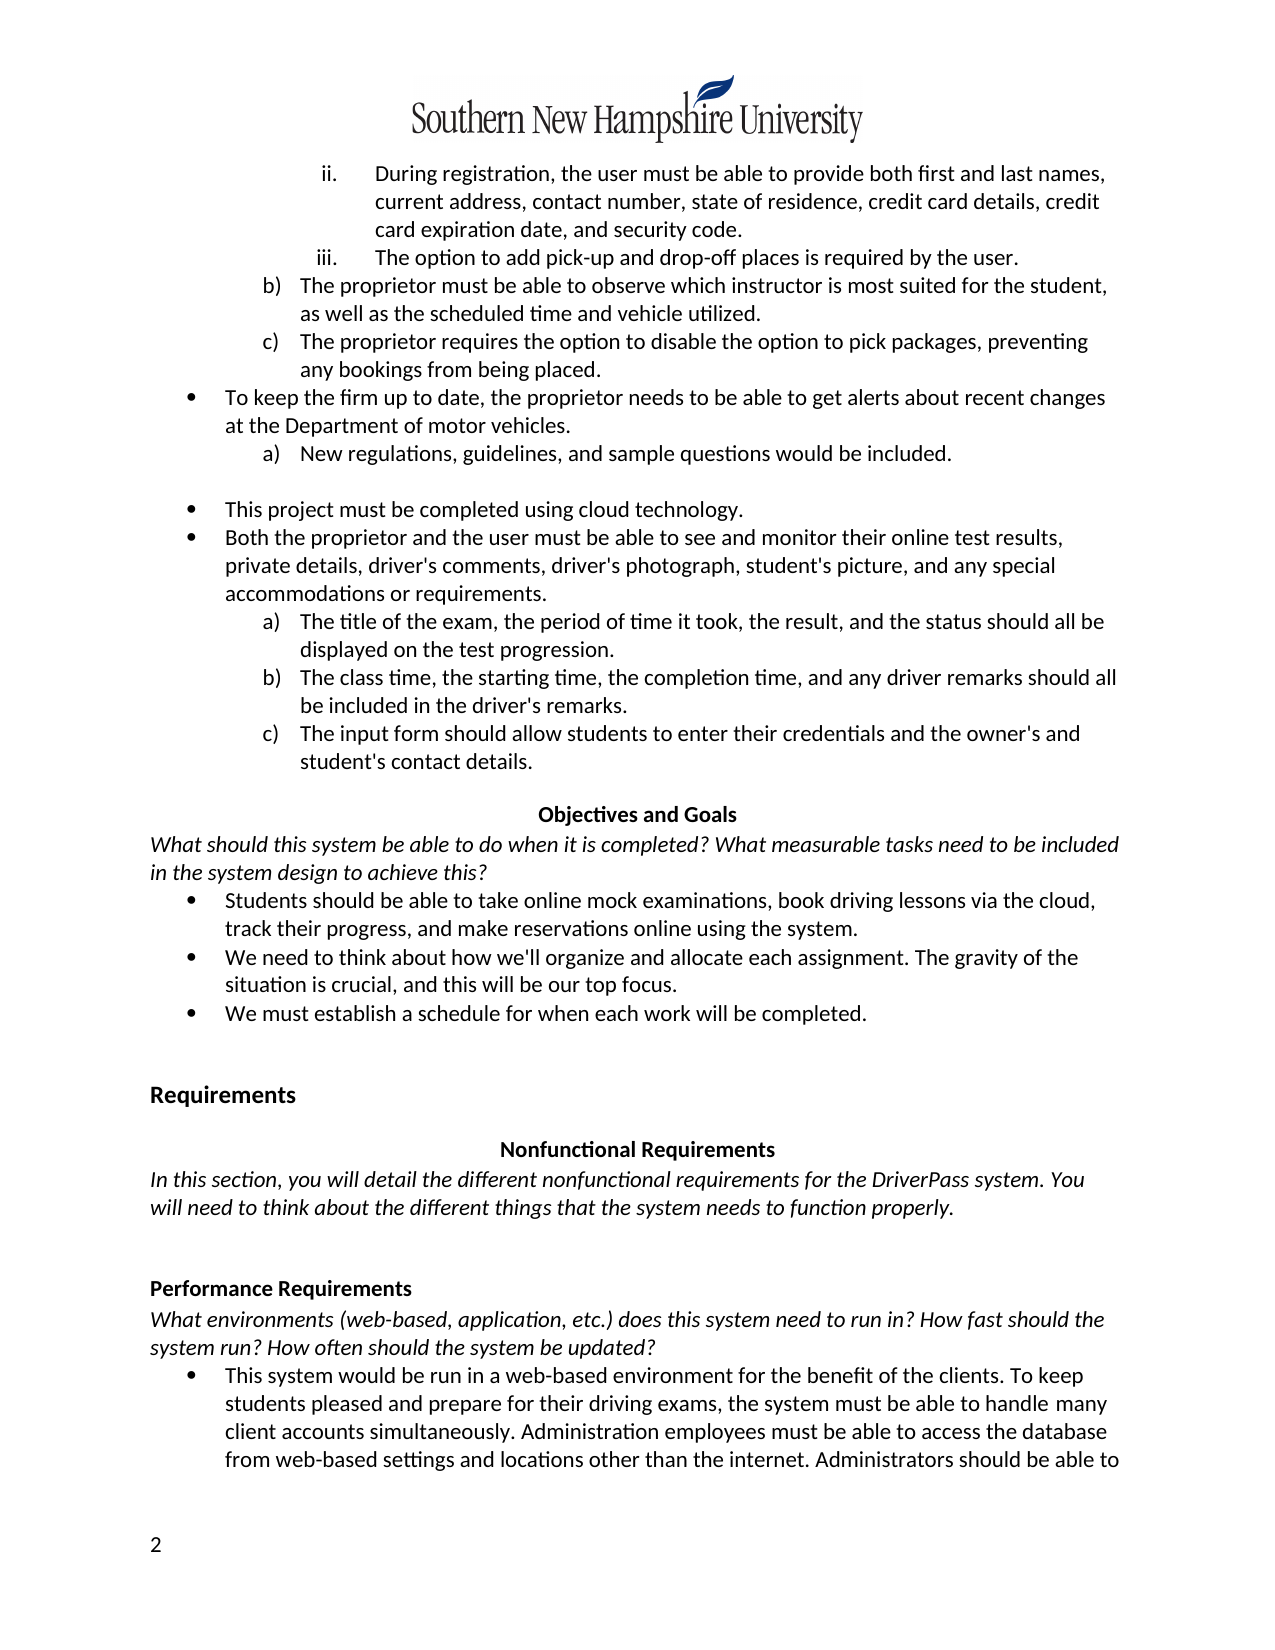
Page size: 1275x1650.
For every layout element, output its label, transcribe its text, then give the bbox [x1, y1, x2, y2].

list To keep the firm up to date, the proprietor needs to be able to get alerts about recent changes at the Department of motor vehicles. [187, 383, 1125, 439]
list Both the proprietor and the user must be able to see and monitor their online test results, private details, driver's comments, driver's photograph, student's picture, and any special accommodations or requirements. [187, 523, 1125, 607]
list During registration, the user must be able to provide both first and last names, current address, contact number, state of residence, credit card details, credit card expiration date, and security code. [337, 159, 1125, 243]
subtitle Objectives and Goals [150, 800, 1125, 828]
list The title of the exam, the period of time it took, the result, and the status should all be displayed on the test progression. [262, 607, 1125, 663]
list The proprietor requires the option to disable the option to pick packages, preventing any bookings from being placed. [262, 327, 1125, 383]
list The proprietor must be able to observe which instructor is most suited for the student, as well as the scheduled time and vehicle utilized. [262, 271, 1125, 327]
subtitle Performance Requirements [150, 1274, 1125, 1302]
text In this section, you will detail the different nonfunctional requirements for the DriverPass system. You will need to think about the different things that the system needs to function properly. [150, 1165, 1125, 1221]
list Students should be able to take online mock examinations, book driving lessons via the cloud, track their progress, and make reservations online using the system. [187, 887, 1125, 943]
list We must establish a schedule for when each work will be completed. [187, 999, 1125, 1027]
list This project must be completed using cloud technology. [187, 495, 1125, 523]
text What environments (web-based, application, etc.) does this system need to run in? How fast should the system run? How often should the system be updated? [150, 1305, 1125, 1361]
list New regulations, guidelines, and sample questions would be included. [262, 439, 1125, 467]
subtitle Requirements [150, 1080, 1125, 1110]
picture [412, 75, 863, 143]
list The option to add pick-up and drop-off places is required by the user. [337, 243, 1125, 271]
text What should this system be able to do when it is completed? What measurable tasks need to be included in the system design to achieve this? [150, 831, 1125, 887]
subtitle Nonfunctional Requirements [150, 1135, 1125, 1163]
list The input form should allow students to enter their credentials and the owner's and student's contact details. [262, 719, 1125, 775]
list The class time, the starting time, the completion time, and any driver remarks should all be included in the driver's remarks. [262, 663, 1125, 719]
list We need to think about how we'll organize and allocate each assignment. The gravity of the situation is crucial, and this will be our top focus. [187, 943, 1125, 999]
